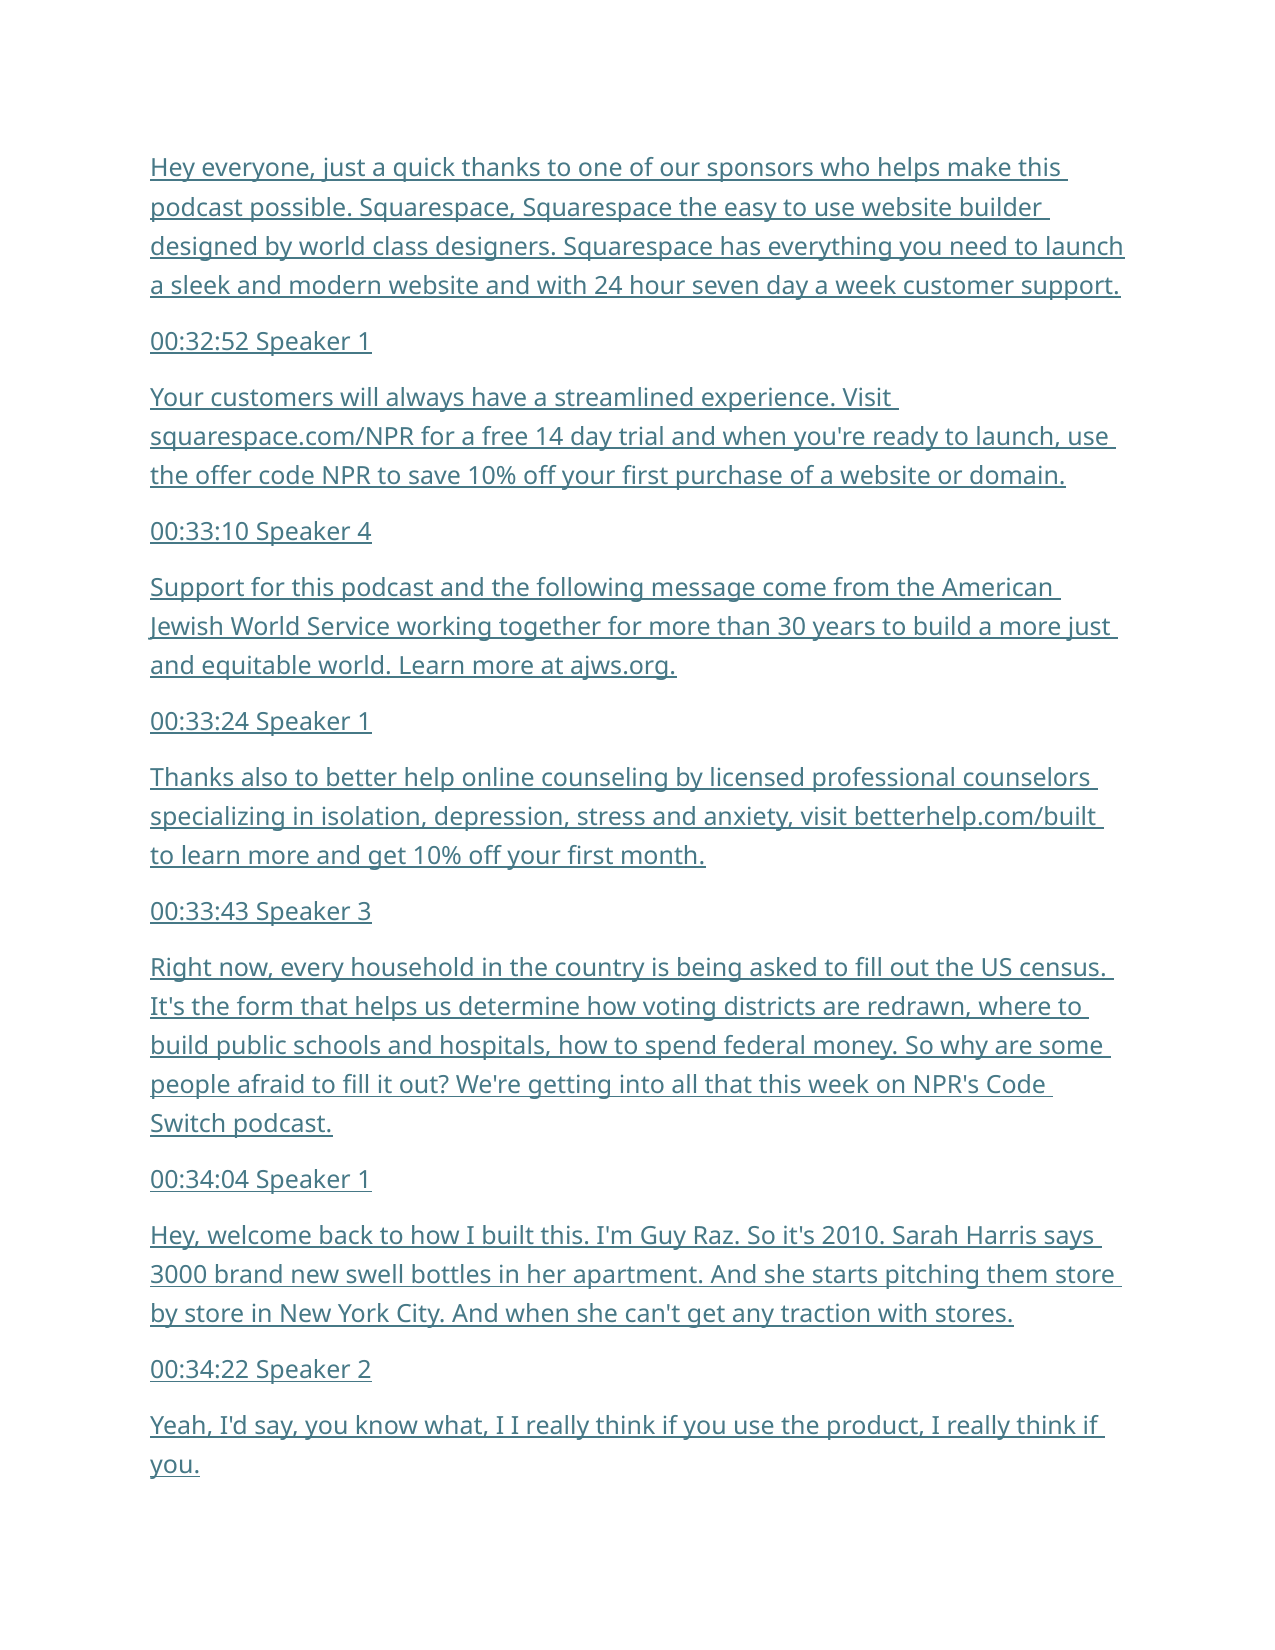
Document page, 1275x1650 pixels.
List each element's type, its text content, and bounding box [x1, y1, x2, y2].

text Hey, welcome back to how I built this. I'm Guy Raz. So it's 2010. Sarah Harris says 3000 brand new swell bottles in her apartment. And she starts pitching them store by store in New York City. And when she can't get any traction with stores. [150, 1217, 1125, 1330]
text 00:33:24 Speaker 1 [150, 703, 1125, 737]
text Thanks also to better help online counseling by licensed professional counselors specializing in isolation, depression, stress and anxiety, visit betterhelp.com/built to learn more and get 10% off your first month. [150, 759, 1125, 872]
text 00:32:52 Speaker 1 [150, 323, 1125, 357]
text Hey everyone, just a quick thanks to one of our sponsors who helps make this podcast possible. Squarespace, Squarespace the easy to use website builder designed by world class designers. Squarespace has everything you need to launch a sleek and modern website and with 24 hour seven day a week customer support. [150, 259, 1125, 302]
text Support for this podcast and the following message come from the American Jewish World Service working together for more than 30 years to build a more just and equitable world. Learn more at ajws.org. [150, 569, 1125, 682]
text 00:33:10 Speaker 4 [150, 513, 1125, 547]
text Hey everyone, just a quick thanks to one of our sponsors who helps make this podcast possible. Squarespace, Squarespace the easy to use website builder designed by world class designers. Squarespace has everything you need to launch a sleek and modern website and with 24 hour seven day a week customer support. [150, 150, 1125, 257]
text 00:34:22 Speaker 2 [150, 1352, 1125, 1386]
text Right now, every household in the country is being asked to fill out the US census. It's the form that helps us determine how voting districts are redrawn, where to build public schools and hospitals, how to spend federal money. So why are some people afraid to fill it out? We're getting into all that this week on NPR's Code Switch podcast. [150, 949, 1125, 1140]
text 00:33:43 Speaker 3 [150, 893, 1125, 927]
text Your customers will always have a streamlined experience. Visit squarespace.com/NPR for a free 14 day trial and when you're ready to launch, use the offer code NPR to save 10% off your first purchase of a website or domain. [150, 379, 1125, 492]
text Yeah, I'd say, you know what, I I really think if you use the product, I really think if you. [150, 1407, 1125, 1481]
text 00:34:04 Speaker 1 [150, 1162, 1125, 1196]
